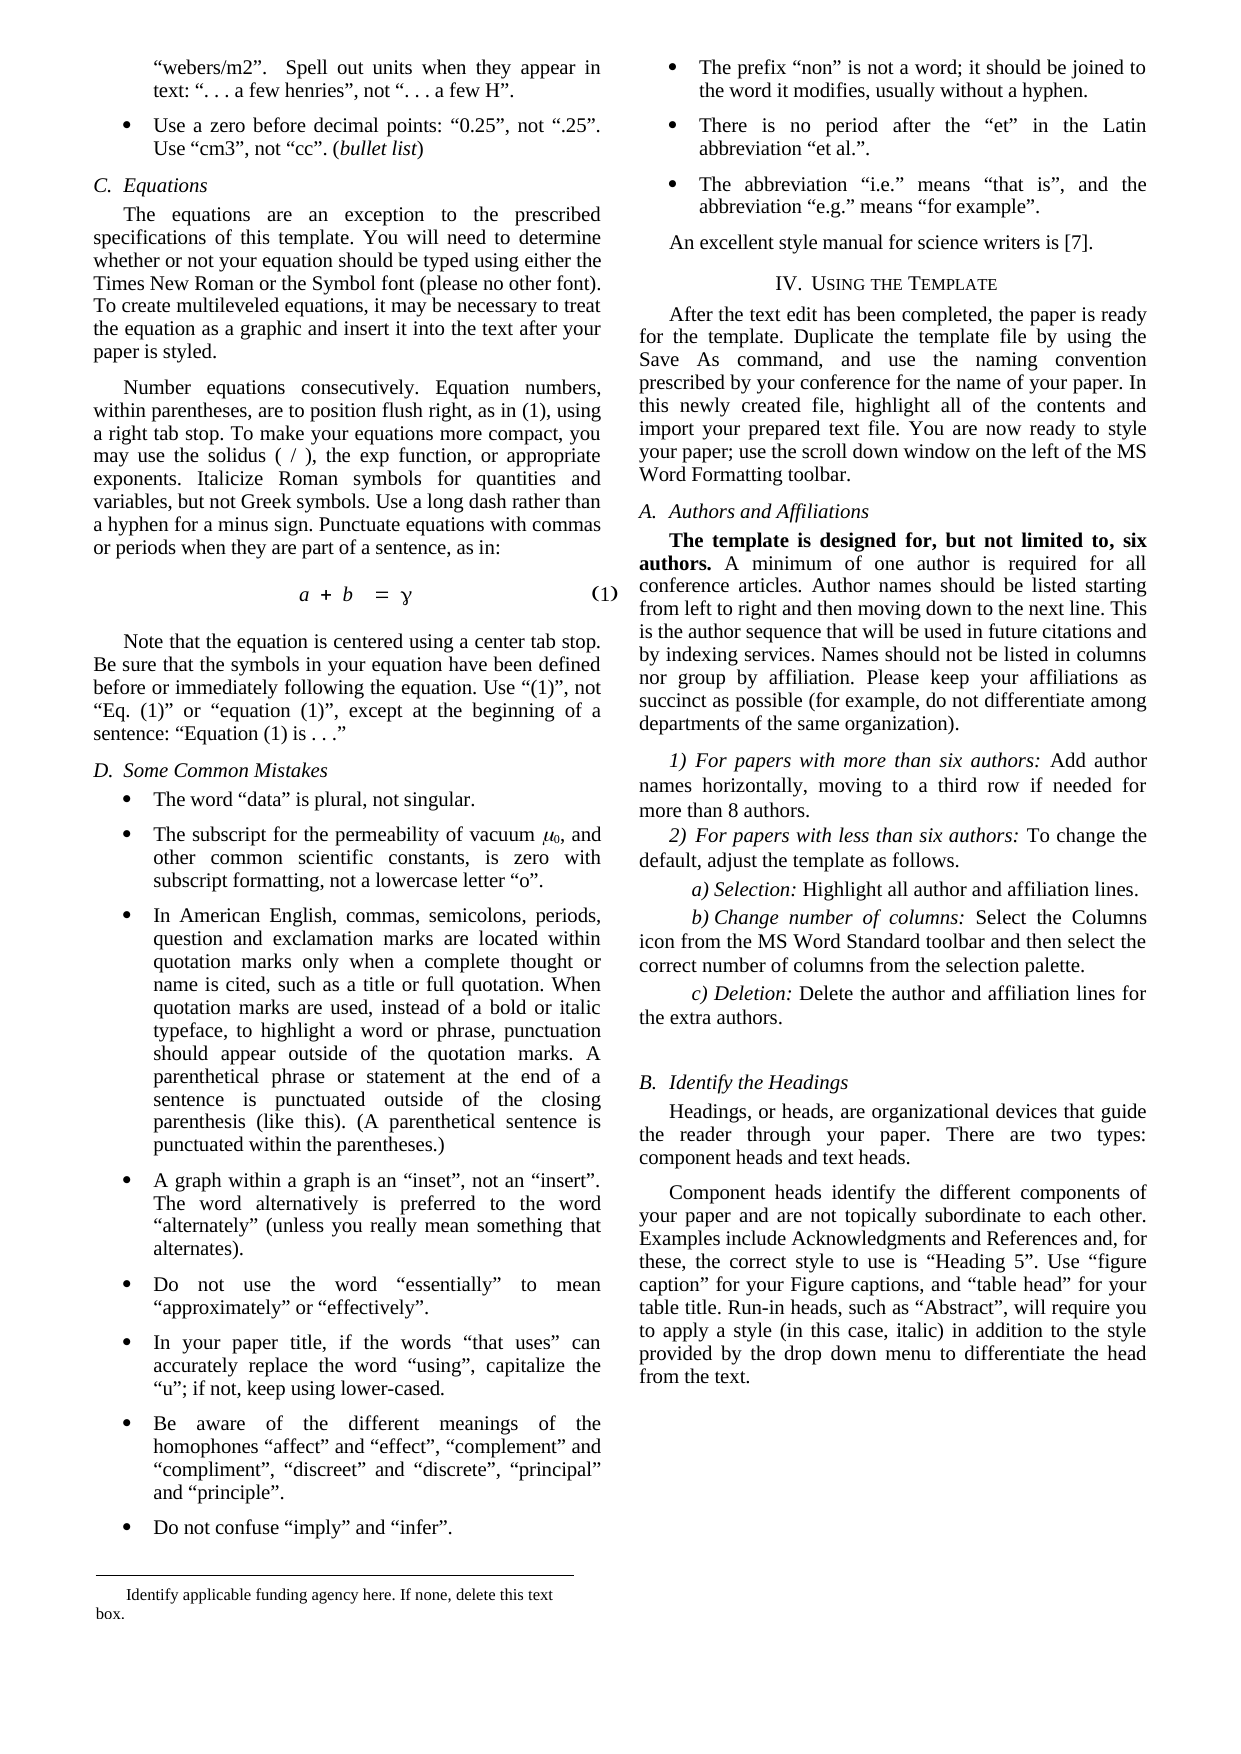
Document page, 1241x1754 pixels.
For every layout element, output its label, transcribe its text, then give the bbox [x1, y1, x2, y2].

list Do not use the word “essentially” to mean “approximately” or “effectively”. [123, 1273, 601, 1319]
subtitle For papers with more than six authors: Add author names horizontally, moving to a third row if needed for more than 8 authors. [639, 747, 1147, 822]
subtitle Some Common Mistakes [93, 758, 601, 782]
subtitle Selection: Highlight all author and affiliation lines. [639, 877, 1147, 901]
text Identify applicable funding agency here. If none, delete this text box. [96, 1580, 574, 1619]
list The prefix “non” is not a word; it should be joined to the word it modifies, usually without a hyphen. [669, 56, 1147, 102]
text ab  [93, 584, 601, 606]
subtitle Deletion: Delete the author and affiliation lines for the extra authors. [639, 981, 1147, 1029]
list In your paper title, if the words “that uses” can accurately replace the word “using”, capitalize the “u”; if not, keep using lower-cased. [123, 1331, 601, 1400]
text The template is designed for, but not limited to, six authors. A minimum of one author is required for all conference articles. Author names should be listed starting from left to right and then moving down to the next line. This is the author sequence that will be used in future citations and by indexing services. Names should not be listed in columns nor group by affiliation. Please keep your affiliations as succinct as possible (for example, do not differentiate among departments of the same organization). [639, 529, 1147, 735]
list There is no period after the “et” in the Latin abbreviation “et al.”. [669, 114, 1147, 160]
subtitle For papers with less than six authors: To change the default, adjust the template as follows. [639, 822, 1147, 872]
list Use a zero before decimal points: “0.25”, not “.25”. Use “cm3”, not “cc”. (bullet list) [123, 114, 601, 160]
text Headings, or heads, are organizational devices that guide the reader through your paper. There are two types: component heads and text heads. [639, 1100, 1147, 1169]
subtitle Change number of columns: Select the Columns icon from the MS Word Standard toolbar and then select the correct number of columns from the selection palette. [639, 905, 1147, 977]
list Be aware of the different meanings of the homophones “affect” and “effect”, “complement” and “compliment”, “discreet” and “discrete”, “principal” and “principle”. [123, 1412, 601, 1504]
subtitle Using the Template [639, 270, 1147, 294]
list A graph within a graph is an “inset”, not an “insert”. The word alternatively is preferred to the word “alternately” (unless you really mean something that alternates). [123, 1169, 601, 1260]
text Component heads identify the different components of your paper and are not topically subordinate to each other. Examples include Acknowledgments and References and, for these, the correct style to use is “Heading 5”. Use “figure caption” for your Figure captions, and “table head” for your table title. Run-in heads, such as “Abstract”, will require you to apply a style (in this case, italic) in addition to the style provided by the drop down menu to differentiate the head from the text. [639, 1182, 1147, 1388]
text Number equations consecutively. Equation numbers, within parentheses, are to position flush right, as in (1), using a right tab stop. To make your equations more compact, you may use the solidus ( / ), the exp function, or appropriate exponents. Italicize Roman symbols for quantities and variables, but not Greek symbols. Use a long dash rather than a hyphen for a minus sign. Punctuate equations with commas or periods when they are part of a sentence, as in: [93, 376, 601, 559]
text After the text edit has been completed, the paper is ready for the template. Duplicate the template file by using the Save As command, and use the naming convention prescribed by your conference for the name of your paper. In this newly created file, highlight all of the contents and import your prepared text file. You are now ready to style your paper; use the scroll down window on the left of the MS Word Formatting toolbar. [639, 303, 1147, 486]
subtitle Equations [93, 173, 601, 197]
list In American English, commas, semicolons, periods, question and exclamation marks are located within quotation marks only when a complete thought or name is cited, such as a title or full quotation. When quotation marks are used, instead of a bold or italic typeface, to highlight a word or phrase, punctuation should appear outside of the quotation marks. A parenthetical phrase or statement at the end of a sentence is punctuated outside of the closing parenthesis (like this). (A parenthetical sentence is punctuated within the parentheses.) [123, 904, 601, 1156]
text An excellent style manual for science writers is [7]. [639, 231, 1147, 254]
list The subscript for the permeability of vacuum 0, and other common scientific constants, is zero with subscript formatting, not a lowercase letter “o”. [123, 823, 601, 892]
subtitle Authors and Affiliations [639, 498, 1147, 523]
text The equations are an exception to the prescribed specifications of this template. You will need to determine whether or not your equation should be typed using either the Times New Roman or the Symbol font (please no other font). To create multileveled equations, it may be necessary to treat the equation as a graphic and insert it into the text after your paper is styled. [93, 203, 601, 363]
list The word “data” is plural, not singular. [123, 788, 601, 811]
list The abbreviation “i.e.” means “that is”, and the abbreviation “e.g.” means “for example”. [669, 173, 1147, 218]
list Do not confuse “imply” and “infer”. [123, 1516, 601, 1539]
subtitle Identify the Headings [639, 1070, 1147, 1094]
text Note that the equation is centered using a center tab stop. Be sure that the symbols in your equation have been defined before or immediately following the equation. Use “(1)”, not “Eq. (1)” or “equation (1)”, except at the beginning of a sentence: “Equation (1) is . . .” [93, 631, 601, 745]
